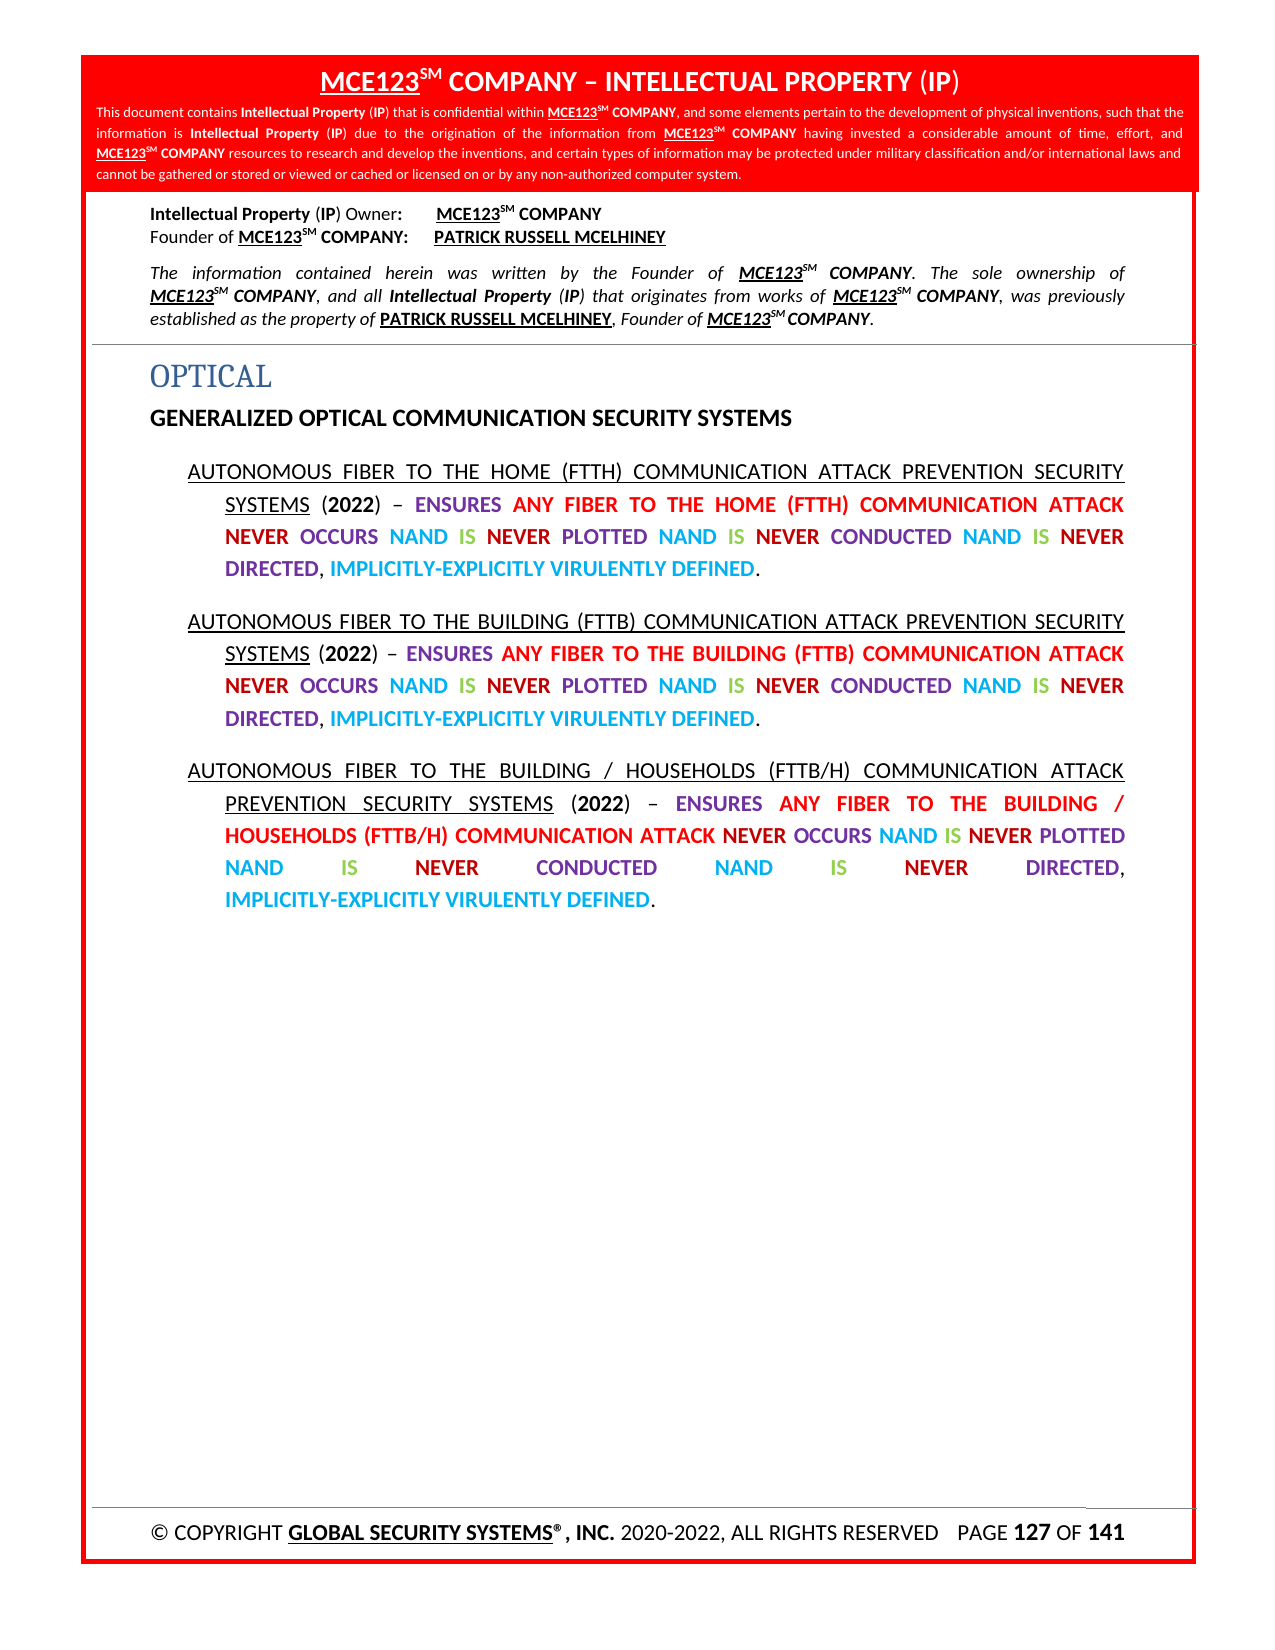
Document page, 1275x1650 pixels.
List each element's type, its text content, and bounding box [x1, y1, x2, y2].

text AUTONOMOUS FIBER TO THE BUILDING / HOUSEHOLDS (FTTB/H) COMMUNICATION ATTACK PREVENTION SECURITY SYSTEMS (2022) – ENSURES ANY FIBER TO THE BUILDING / HOUSEHOLDS (FTTB/H) COMMUNICATION ATTACK NEVER OCCURS NAND IS NEVER PLOTTED NAND IS NEVER CONDUCTED NAND IS NEVER DIRECTED, IMPLICITLY-EXPLICITLY VIRULENTLY DEFINED. [187, 757, 1125, 781]
text AUTONOMOUS FIBER TO THE HOME (FTTH) COMMUNICATION ATTACK PREVENTION SECURITY SYSTEMS (2022) – ENSURES ANY FIBER TO THE HOME (FTTH) COMMUNICATION ATTACK NEVER OCCURS NAND IS NEVER PLOTTED NAND IS NEVER CONDUCTED NAND IS NEVER DIRECTED, IMPLICITLY-EXPLICITLY VIRULENTLY DEFINED. [187, 457, 1125, 482]
subtitle OPTICAL [150, 358, 1125, 396]
text AUTONOMOUS FIBER TO THE BUILDING / HOUSEHOLDS (FTTB/H) COMMUNICATION ATTACK PREVENTION SECURITY SYSTEMS (2022) – ENSURES ANY FIBER TO THE BUILDING / HOUSEHOLDS (FTTB/H) COMMUNICATION ATTACK NEVER OCCURS NAND IS NEVER PLOTTED NAND IS NEVER CONDUCTED NAND IS NEVER DIRECTED, IMPLICITLY-EXPLICITLY VIRULENTLY DEFINED. [187, 782, 1125, 913]
text AUTONOMOUS FIBER TO THE BUILDING (FTTB) COMMUNICATION ATTACK PREVENTION SECURITY SYSTEMS (2022) – ENSURES ANY FIBER TO THE BUILDING (FTTB) COMMUNICATION ATTACK NEVER OCCURS NAND IS NEVER PLOTTED NAND IS NEVER CONDUCTED NAND IS NEVER DIRECTED, IMPLICITLY-EXPLICITLY VIRULENTLY DEFINED. [187, 607, 1125, 631]
text GENERALIZED OPTICAL COMMUNICATION SECURITY SYSTEMS [150, 402, 1125, 432]
text AUTONOMOUS FIBER TO THE BUILDING (FTTB) COMMUNICATION ATTACK PREVENTION SECURITY SYSTEMS (2022) – ENSURES ANY FIBER TO THE BUILDING (FTTB) COMMUNICATION ATTACK NEVER OCCURS NAND IS NEVER PLOTTED NAND IS NEVER CONDUCTED NAND IS NEVER DIRECTED, IMPLICITLY-EXPLICITLY VIRULENTLY DEFINED. [187, 632, 1125, 732]
text AUTONOMOUS FIBER TO THE HOME (FTTH) COMMUNICATION ATTACK PREVENTION SECURITY SYSTEMS (2022) – ENSURES ANY FIBER TO THE HOME (FTTH) COMMUNICATION ATTACK NEVER OCCURS NAND IS NEVER PLOTTED NAND IS NEVER CONDUCTED NAND IS NEVER DIRECTED, IMPLICITLY-EXPLICITLY VIRULENTLY DEFINED. [187, 483, 1125, 582]
